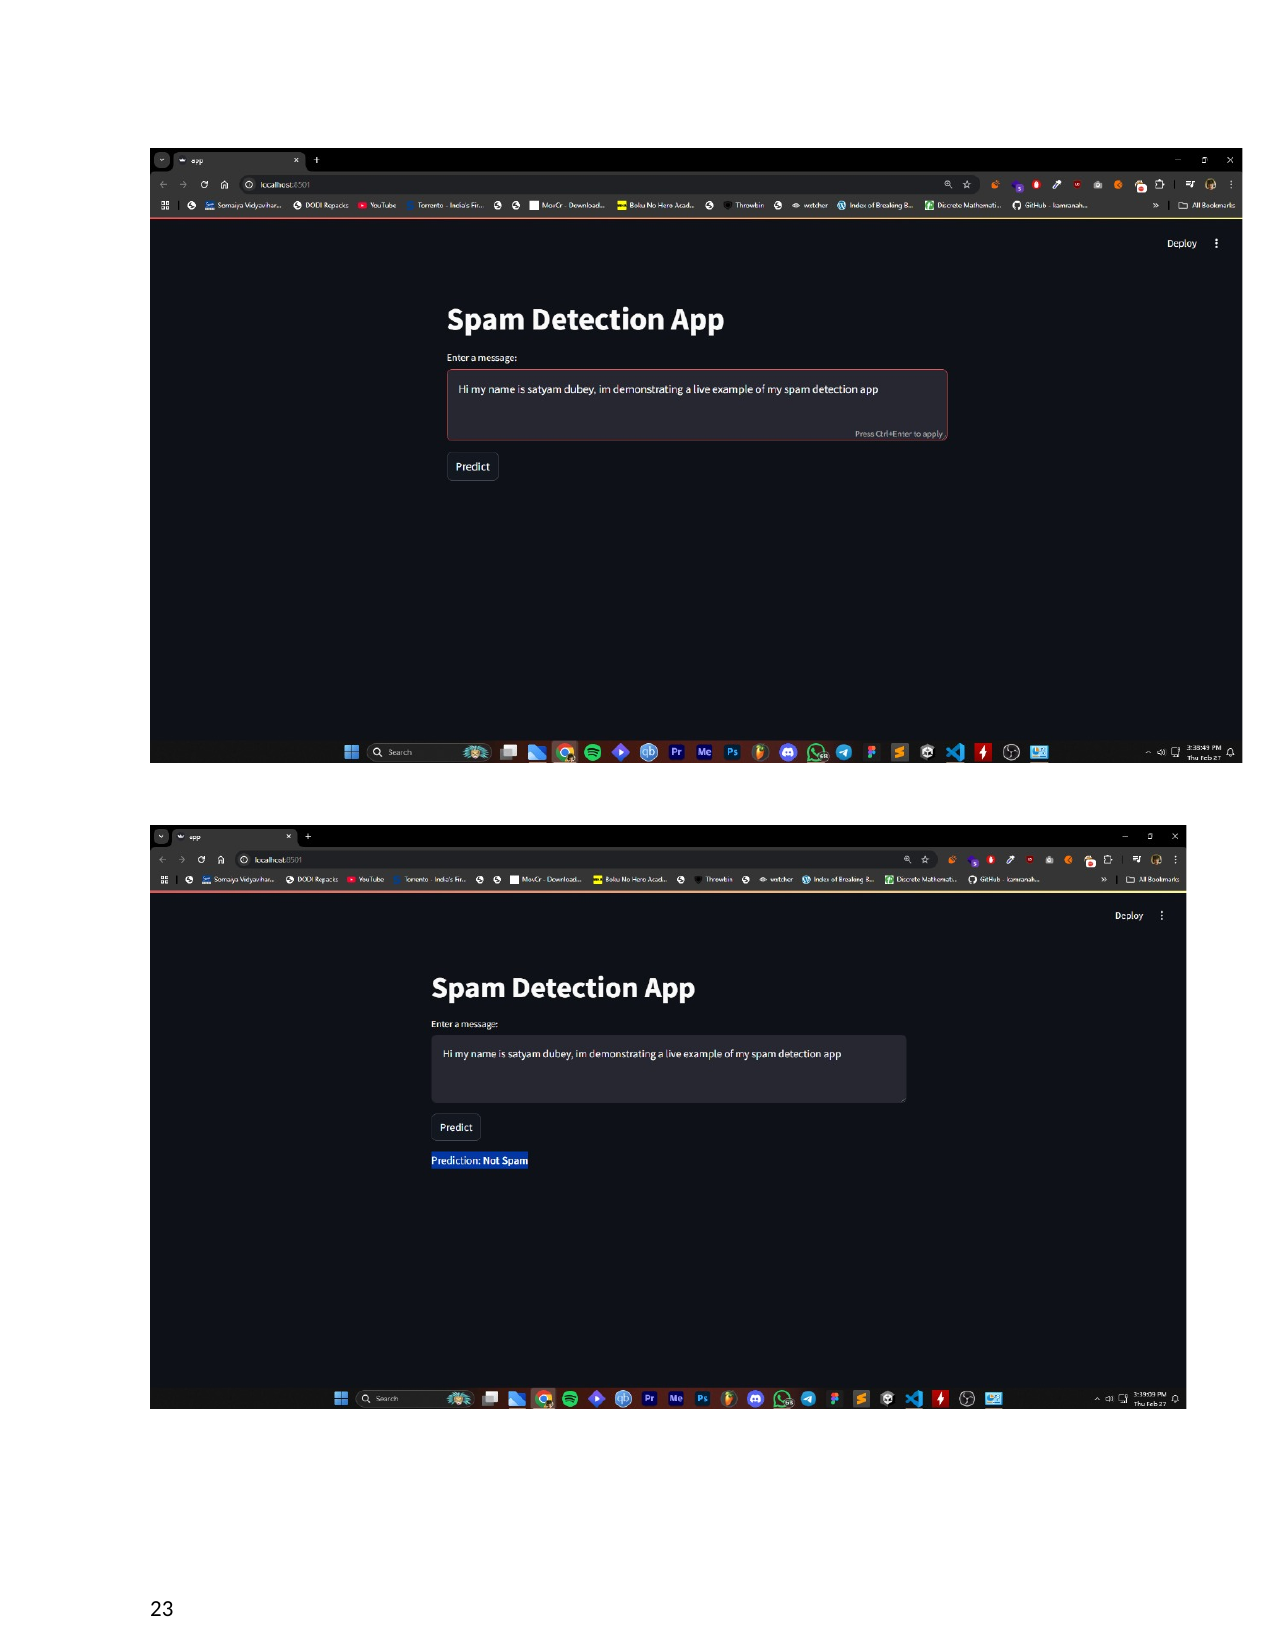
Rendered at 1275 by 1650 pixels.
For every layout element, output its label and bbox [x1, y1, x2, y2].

picture [150, 825, 1187, 1409]
picture [150, 148, 1243, 763]
